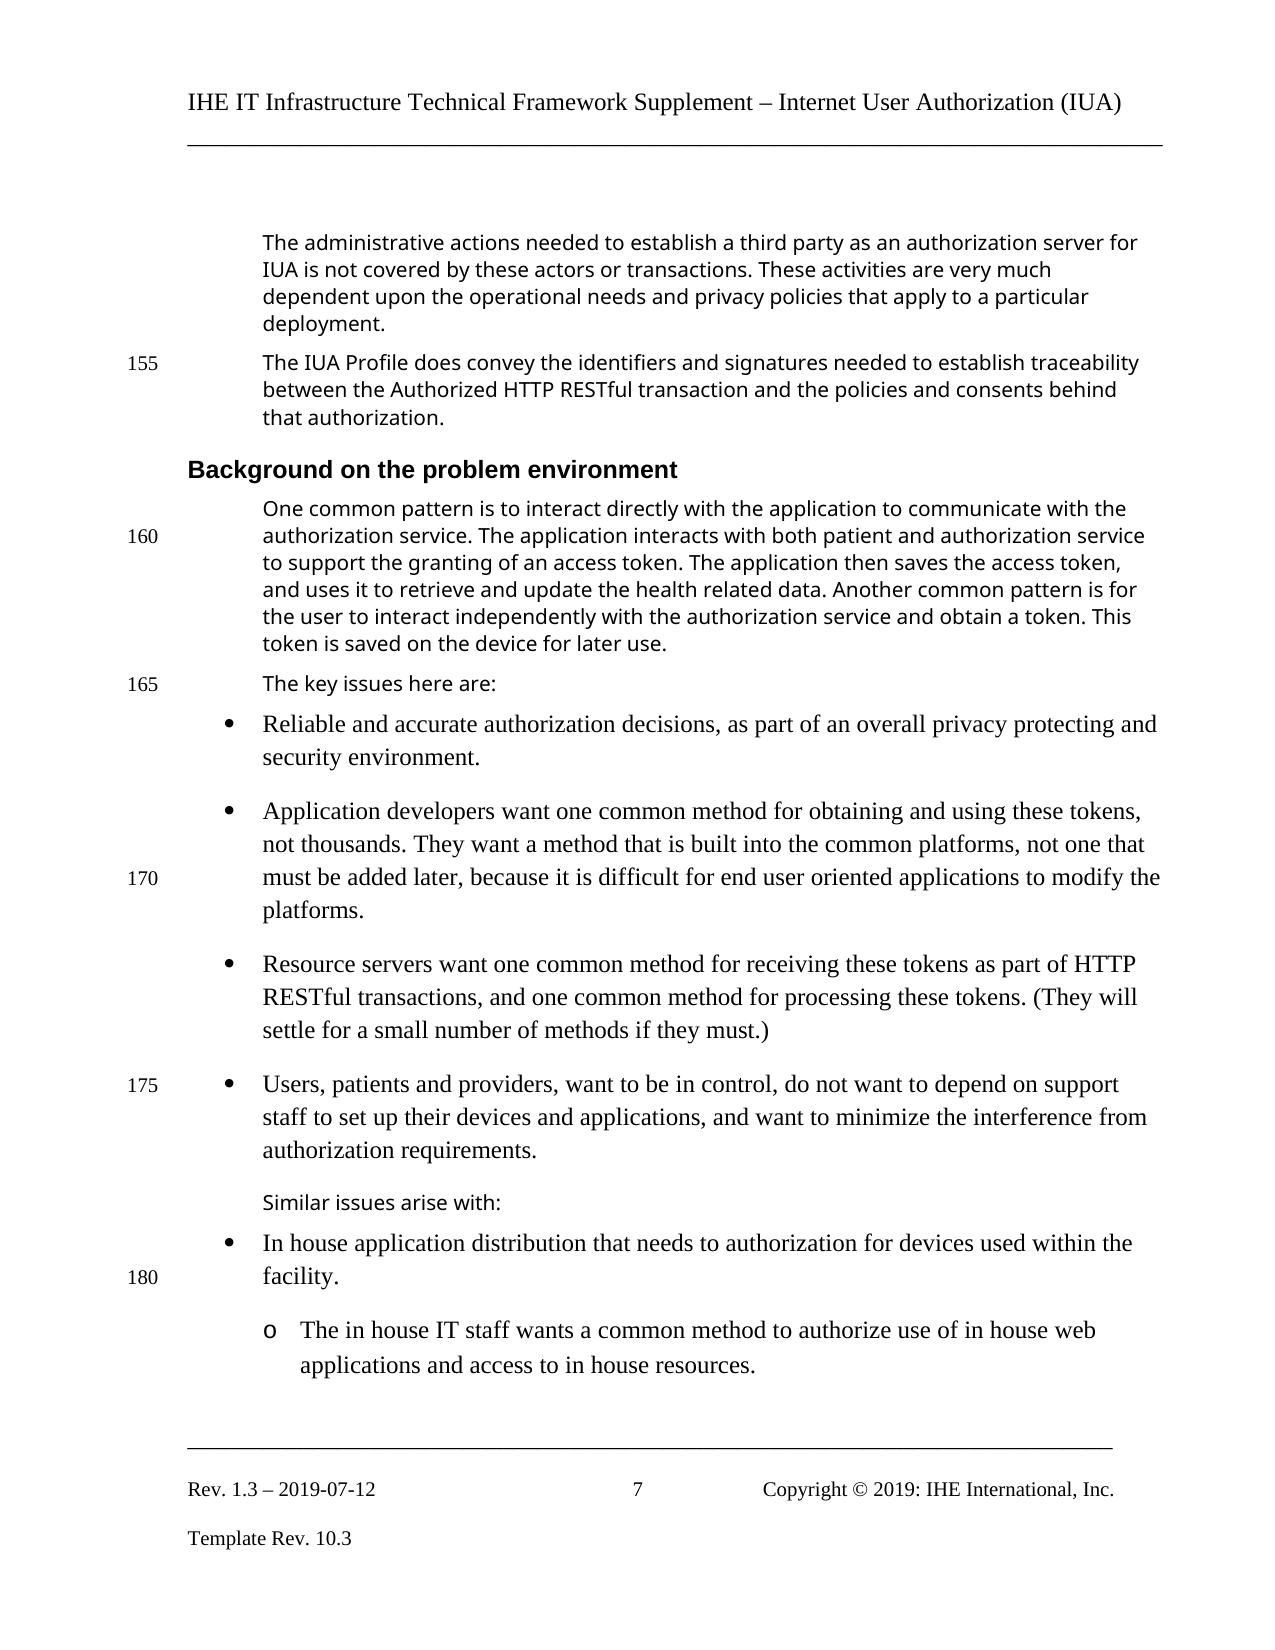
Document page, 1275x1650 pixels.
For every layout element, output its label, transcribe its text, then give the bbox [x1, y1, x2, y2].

list Resource servers want one common method for receiving these tokens as part of HTTP RESTful transactions, and one common method for processing these tokens. (They will settle for a small number of methods if they must.) [225, 949, 1162, 1044]
text The key issues here are: [262, 669, 1162, 697]
list Users, patients and providers, want to be in control, do not want to depend on support staff to set up their devices and applications, and want to minimize the interference from authorization requirements. [225, 1069, 1162, 1164]
list In house application distribution that needs to authorization for devices used within the facility. [225, 1228, 1162, 1290]
text Similar issues arise with: [262, 1189, 1162, 1216]
text The IUA Profile does convey the identifiers and signatures needed to establish traceability between the Authorized HTTP RESTful transaction and the policies and consents behind that authorization. [262, 349, 1162, 430]
list Application developers want one common method for obtaining and using these tokens, not thousands. They want a method that is built into the common platforms, not one that must be added later, because it is difficult for end user oriented applications to modify the platforms. [225, 796, 1162, 924]
text The administrative actions needed to establish a third party as an authorization server for IUA is not covered by these actors or transactions. These activities are very much dependent upon the operational needs and privacy policies that apply to a particular deployment. [262, 228, 1162, 337]
text One common pattern is to interact directly with the application to communicate with the authorization service. The application interacts with both patient and authorization service to support the granting of an access token. The application then saves the access token, and uses it to retrieve and update the health related data. Another common pattern is for the user to interact independently with the authorization service and obtain a token. This token is saved on the device for later use. [262, 494, 1162, 657]
list The in house IT staff wants a common method to authorize use of in house web applications and access to in house resources. [262, 1315, 1162, 1379]
list Reliable and accurate authorization decisions, as part of an overall privacy protecting and security environment. [225, 709, 1162, 771]
subtitle Background on the problem environment [187, 455, 1162, 484]
